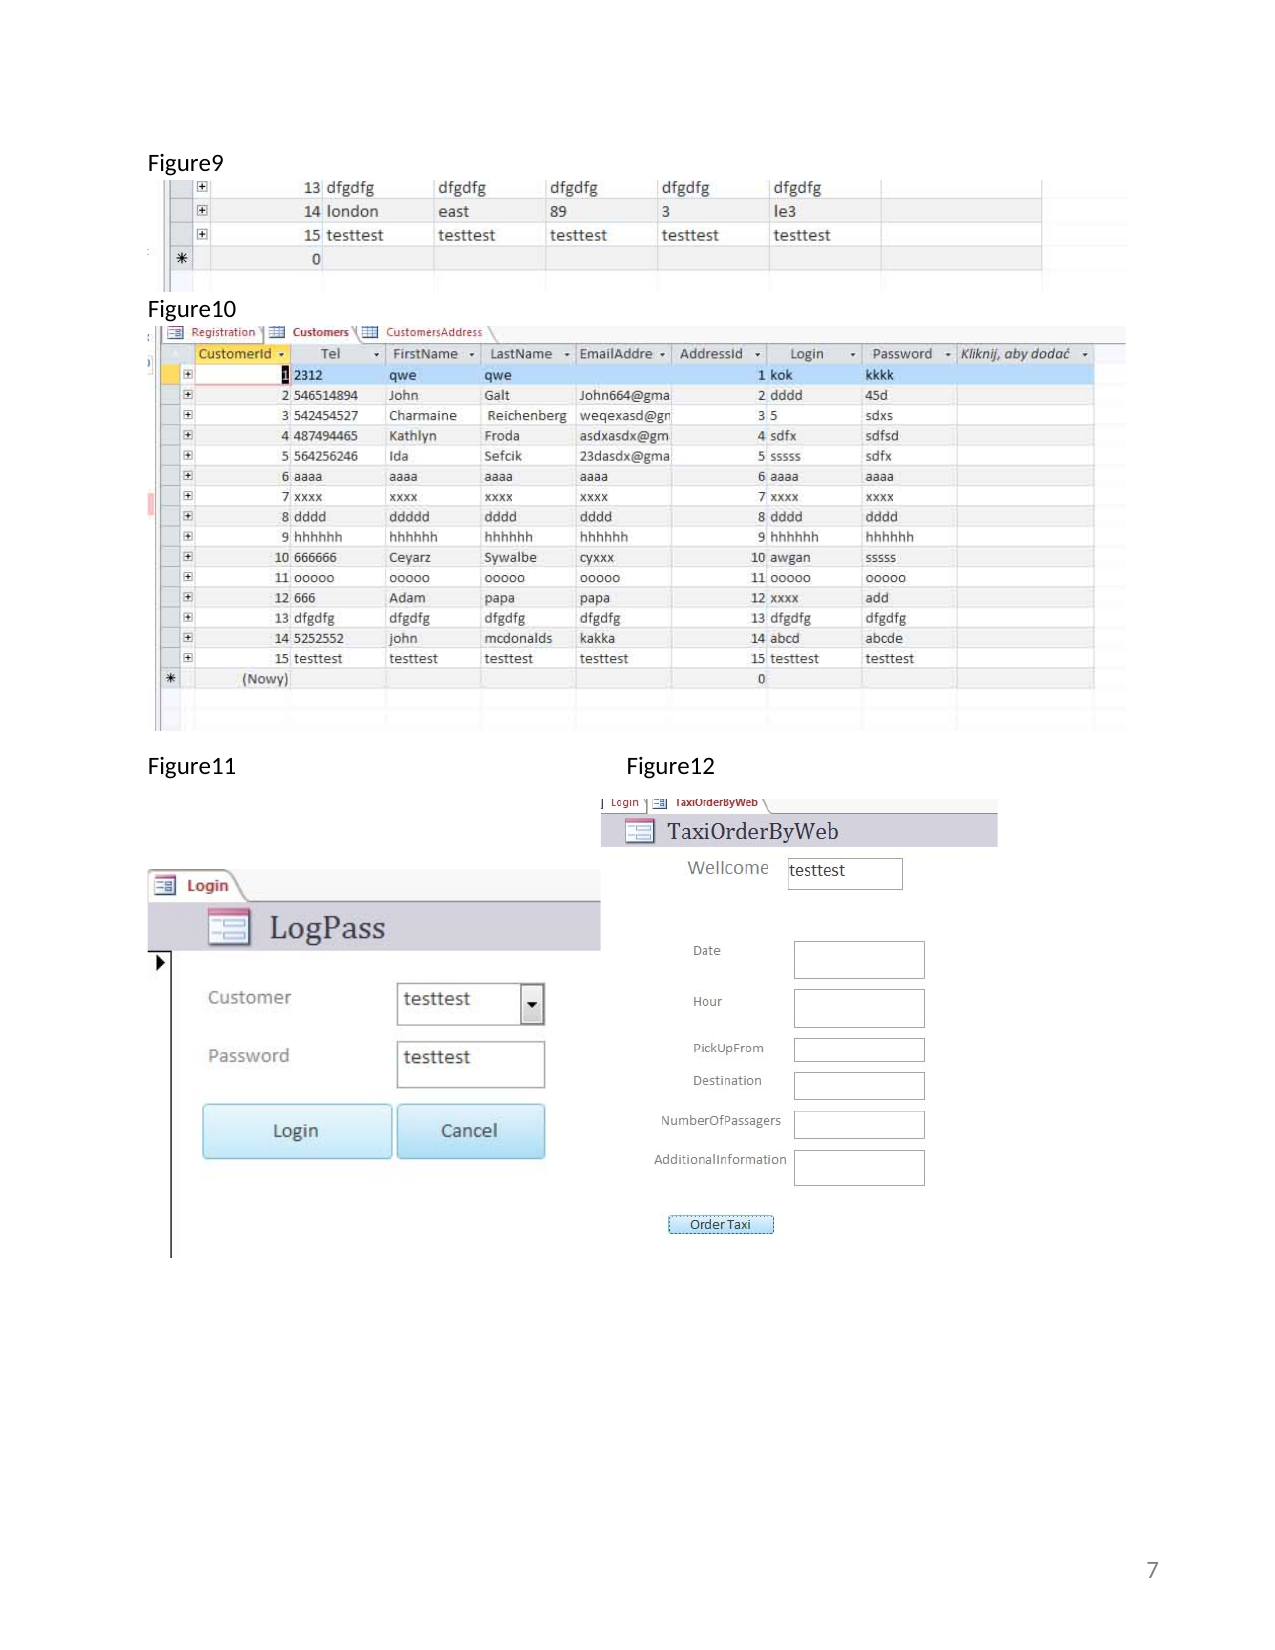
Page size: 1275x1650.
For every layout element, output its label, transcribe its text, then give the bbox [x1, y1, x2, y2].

text Figure9Figure10 [148, 148, 1127, 180]
picture [147, 799, 998, 1258]
picture [147, 180, 1128, 292]
picture [147, 326, 1126, 731]
text Figure11 Figure12 [148, 750, 1127, 780]
